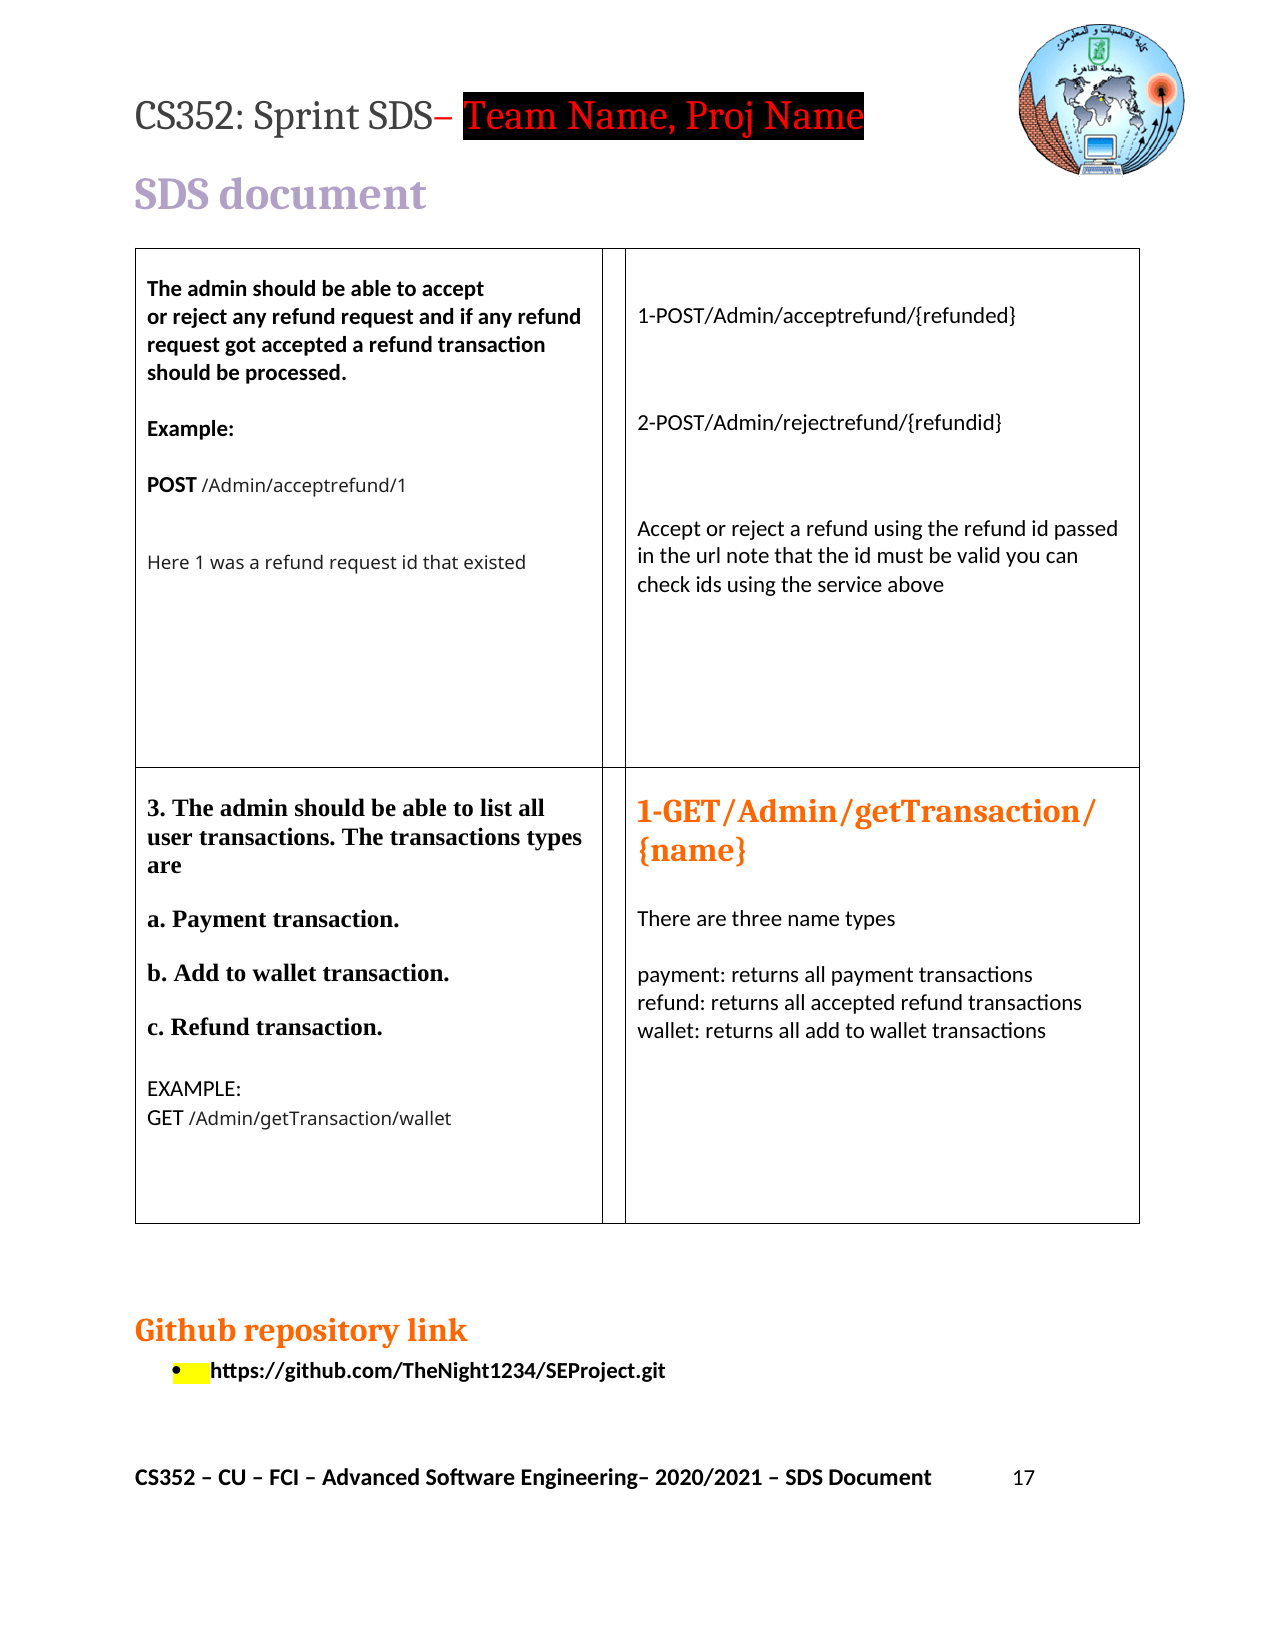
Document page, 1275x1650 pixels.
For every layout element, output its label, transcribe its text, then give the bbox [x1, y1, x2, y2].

list https://github.com/TheNight1234/SEProject.git [172, 1356, 1140, 1384]
table_cell 1-GET/Admin/getTransaction/{name} There are three name types payment: returns all payment transactions refund: returns all accepted refund transactions wallet: returns all add to wallet transactions [626, 768, 1139, 1222]
picture [1018, 24, 1186, 180]
table_cell [603, 249, 625, 767]
subtitle Github repository link [135, 1312, 1140, 1350]
table_cell 3. The admin should be able to list all user transactions. The transactions types are a. Payment transaction. b. Add to wallet transaction. c. Refund transaction. EXAMPLE: GET /Admin/getTransaction/wallet [136, 768, 602, 1222]
table_cell [603, 768, 625, 1222]
